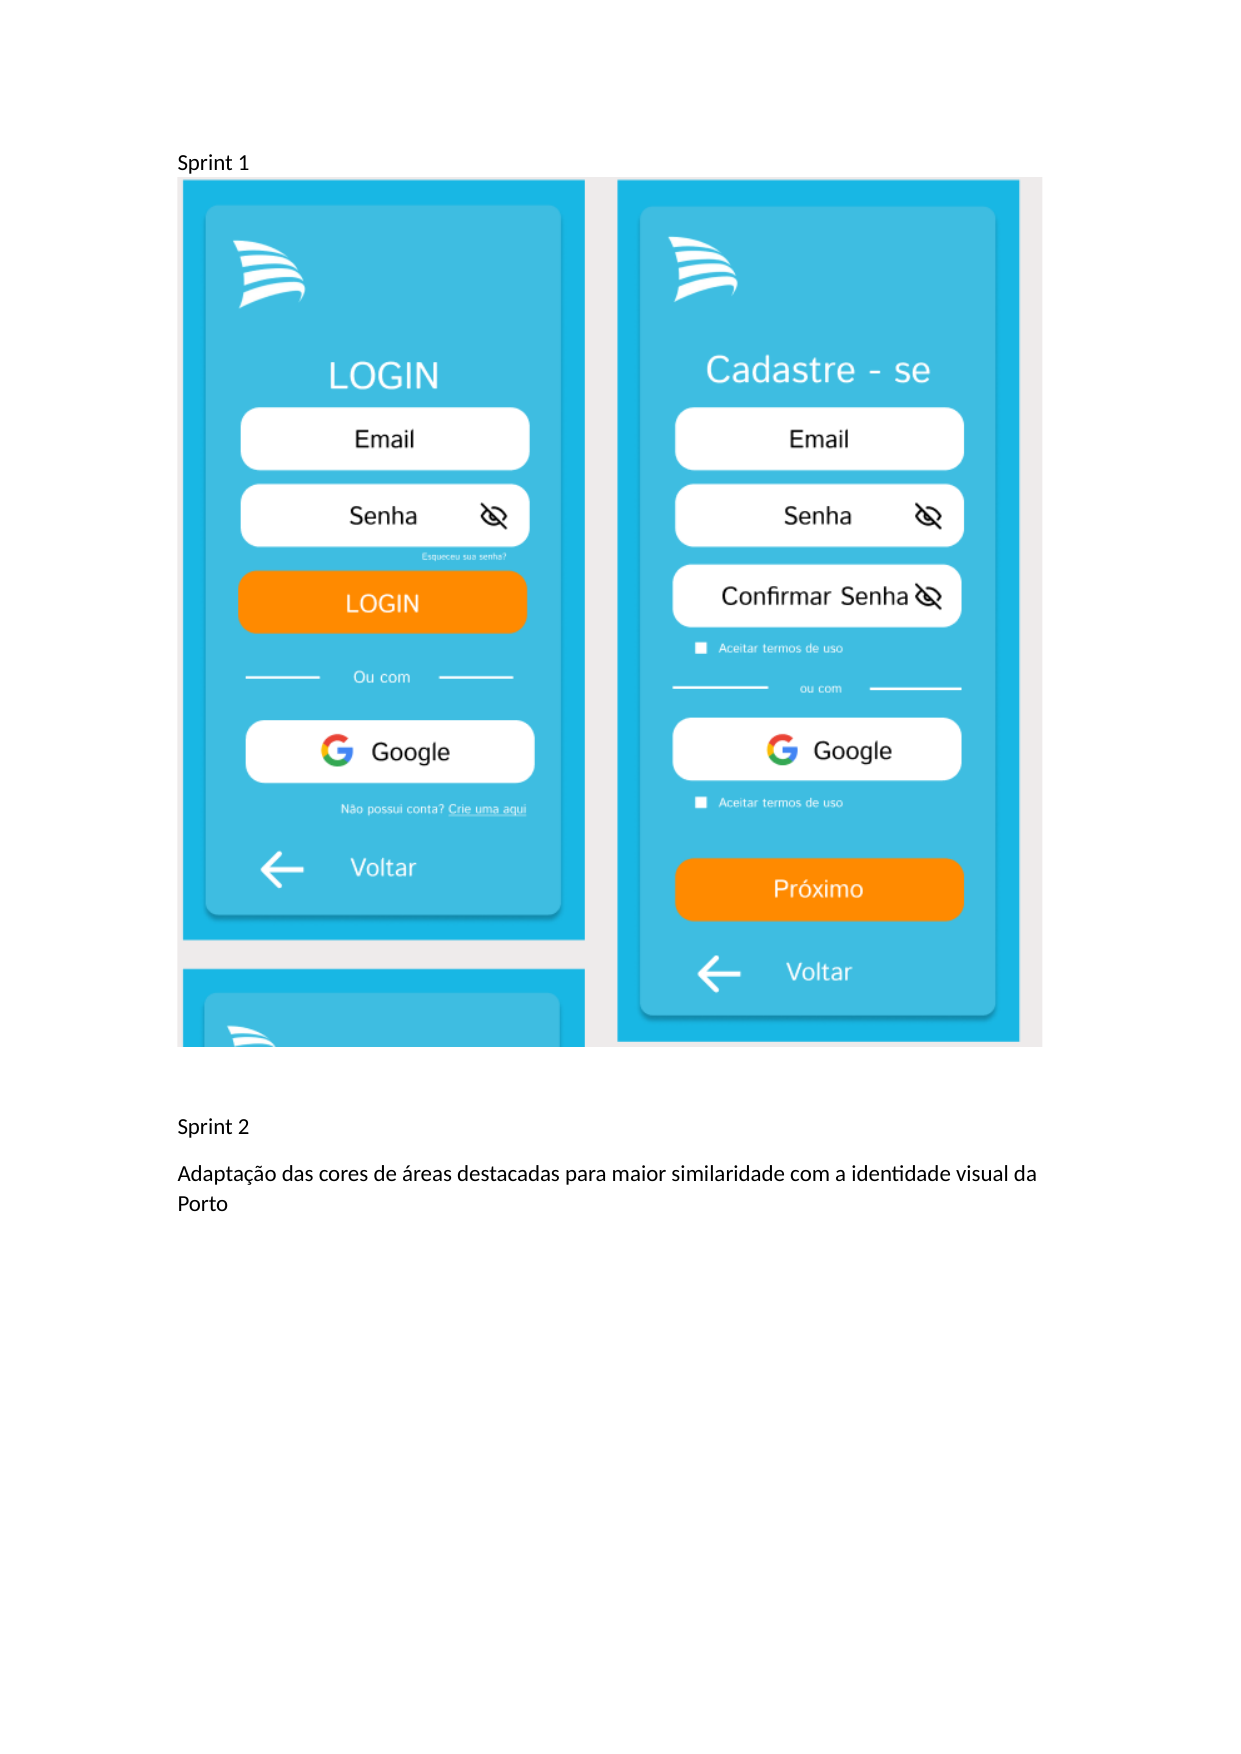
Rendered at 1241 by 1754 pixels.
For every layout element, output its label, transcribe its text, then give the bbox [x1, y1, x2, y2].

text Sprint 2 [177, 1112, 1063, 1140]
text Adaptação das cores de áreas destacadas para maior similaridade com a identidade visual da Porto [177, 1159, 1063, 1217]
picture [177, 177, 1043, 1047]
